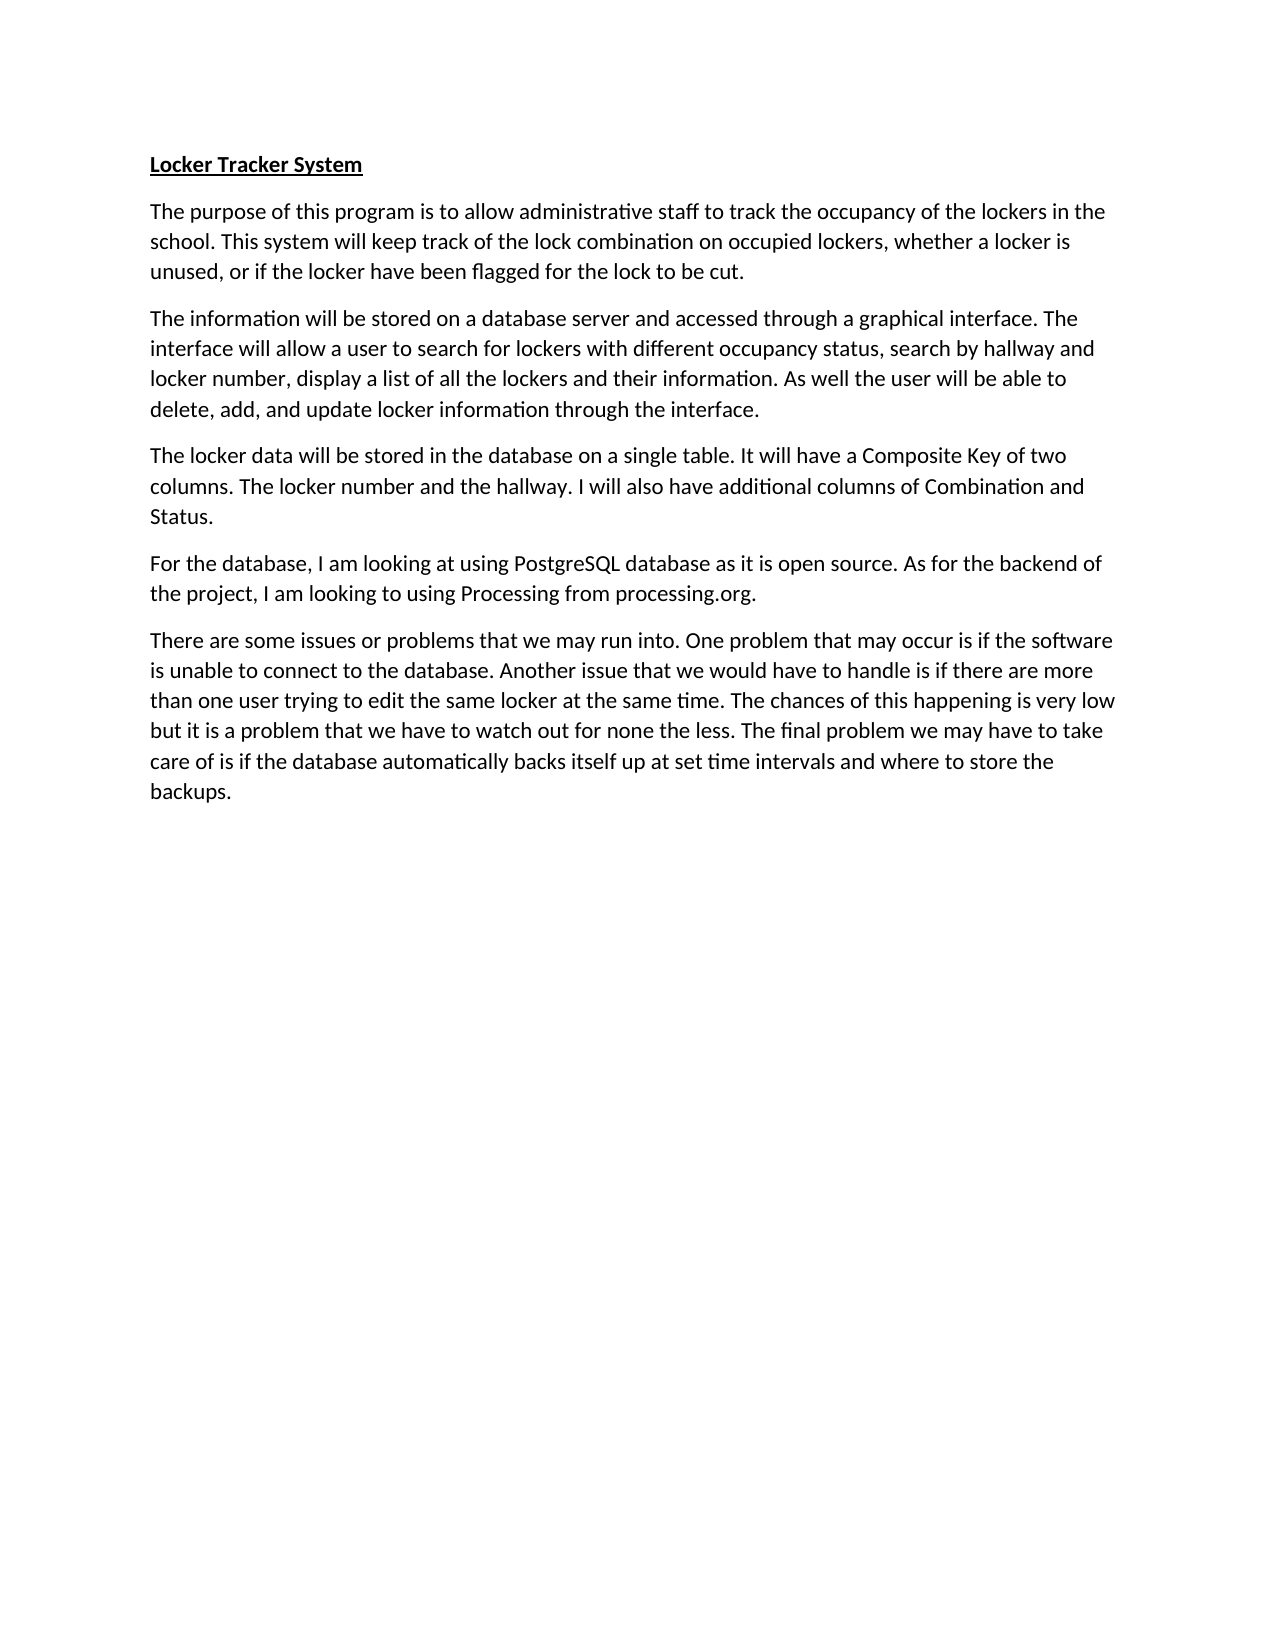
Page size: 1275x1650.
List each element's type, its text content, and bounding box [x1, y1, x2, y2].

text The purpose of this program is to allow administrative staff to track the occupancy of the lockers in the school. This system will keep track of the lock combination on occupied lockers, whether a locker is unused, or if the locker have been flagged for the lock to be cut. [150, 197, 1125, 285]
text For the database, I am looking at using PostgreSQL database as it is open source. As for the backend of the project, I am looking to using Processing from processing.org. [150, 549, 1125, 607]
text The information will be stored on a database server and accessed through a graphical interface. The interface will allow a user to search for lockers with different occupancy status, search by hallway and locker number, display a list of all the lockers and their information. As well the user will be able to delete, add, and update locker information through the interface. [150, 304, 1125, 423]
text There are some issues or problems that we may run into. One problem that may occur is if the software is unable to connect to the database. Another issue that we would have to handle is if there are more than one user trying to edit the same locker at the same time. The chances of this happening is very low but it is a problem that we have to watch out for none the less. The final problem we may have to take care of is if the database automatically backs itself up at set time intervals and where to store the backups. [150, 626, 1125, 805]
text Locker Tracker System [150, 150, 1125, 178]
text The locker data will be stored in the database on a single table. It will have a Composite Key of two columns. The locker number and the hallway. I will also have additional columns of Combination and Status. [150, 442, 1125, 530]
